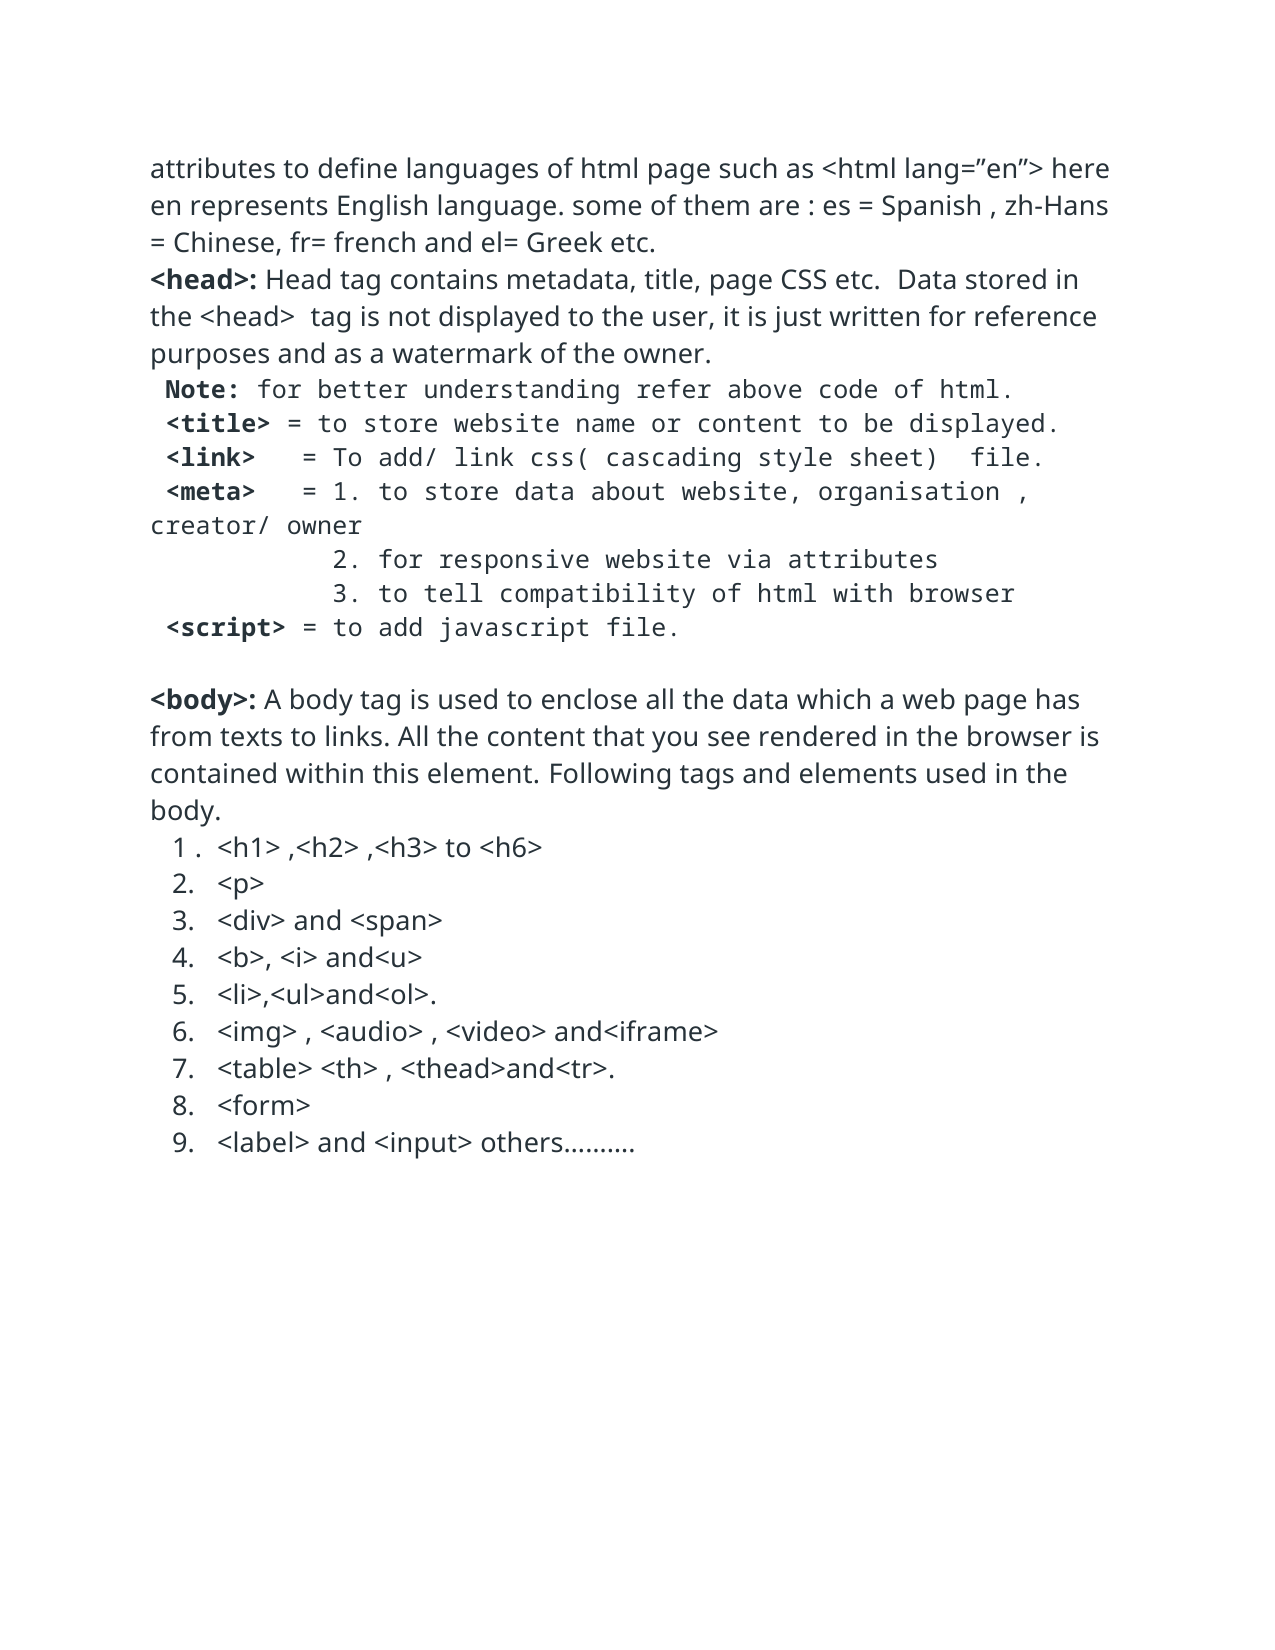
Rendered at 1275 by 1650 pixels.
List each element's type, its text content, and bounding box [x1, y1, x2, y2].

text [150, 150, 1125, 371]
text <link> = To add/ link css( cascading style sheet) file. [150, 439, 1125, 473]
text creator/ owner [150, 507, 1125, 542]
text Note: for better understanding refer above code of html. [150, 371, 1125, 405]
text <meta> = 1. to store data about website, organisation , [150, 473, 1125, 507]
text 2. for responsive website via attributes [150, 542, 1125, 576]
text 3. to tell compatibility of html with browser [150, 576, 1125, 610]
text 1 . <h1> ,<h2> ,<h3> to <h6> 2. <p> 3. <div> and <span> 4. <b>, <i> and<u> 5. <li>,<ul>and<ol>. 6. <img> , <audio> , <video> and<iframe> 7. <table> <th> , <thead>and<tr>. 8. <form> 9. <label> and <input> others………. [150, 828, 1125, 1160]
text <title> = to store website name or content to be displayed. [150, 405, 1125, 439]
text <body>: A body tag is used to enclose all the data which a web page has from texts to links. All the content that you see rendered in the browser is contained within this element. Following tags and elements used in the body. [150, 644, 1125, 828]
text <script> = to add javascript file. [150, 610, 1125, 644]
